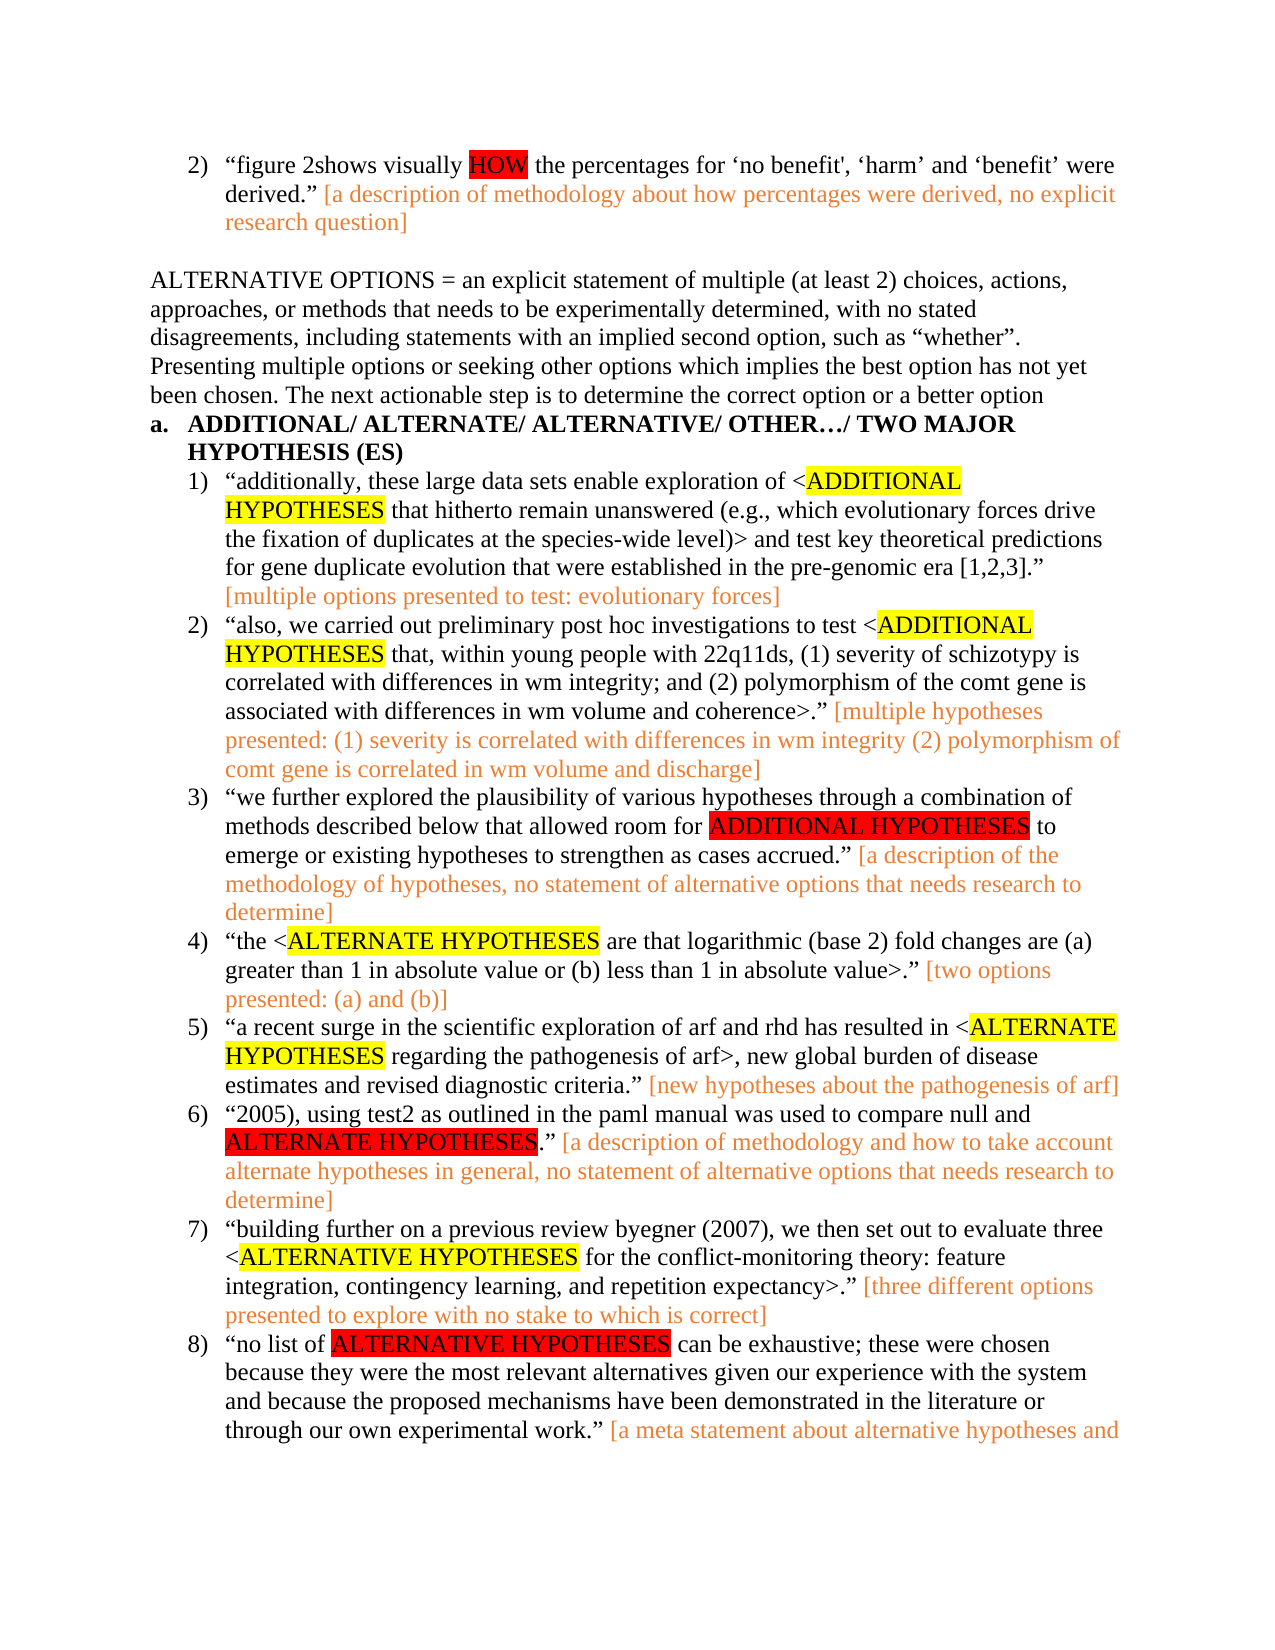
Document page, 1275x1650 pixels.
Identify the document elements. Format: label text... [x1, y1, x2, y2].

list ADDITIONAL/ ALTERNATE/ ALTERNATIVE/ OTHER…/ TWO MAJOR HYPOTHESIS (ES) [150, 409, 1125, 466]
list “a recent surge in the scientific exploration of arf and rhd has resulted in <ALTERNATE HYPOTHESES regarding the pathogenesis of arf>, new global burden of disease estimates and revised diagnostic criteria.” [new hypotheses about the pathogenesis of arf] [187, 1012, 1125, 1099]
list “building further on a previous review byegner (2007), we then set out to evaluate three <ALTERNATIVE HYPOTHESES for the conflict-monitoring theory: feature integration, contingency learning, and repetition expectancy>.” [three different options presented to explore with no stake to which is correct] [187, 1214, 1125, 1329]
list “the <ALTERNATE HYPOTHESES are that logarithmic (base 2) fold changes are (a) greater than 1 in absolute value or (b) less than 1 in absolute value>.” [two options presented: (a) and (b)] [187, 926, 1125, 1012]
list “additionally, these large data sets enable exploration of <ADDITIONAL HYPOTHESES that hitherto remain unanswered (e.g., which evolutionary forces drive the fixation of duplicates at the species-wide level)> and test key theoretical predictions for gene duplicate evolution that were established in the pre-genomic era [1,2,3].” [multiple options presented to test: evolutionary forces] [187, 466, 1125, 610]
list “figure 2shows visually HOW the percentages for ‘no benefit', ‘harm’ and ‘benefit’ were derived.” [a description of methodology about how percentages were derived, no explicit research question] [187, 150, 1125, 236]
text ALTERNATIVE OPTIONS = an explicit statement of multiple (at least 2) choices, actions, approaches, or methods that needs to be experimentally determined, with no stated disagreements, including statements with an implied second option, such as “whether”. Presenting multiple options or seeking other options which implies the best option has not yet been chosen. The next actionable step is to determine the correct option or a better option [150, 265, 1125, 409]
list “2005), using test2 as outlined in the paml manual was used to compare null and ALTERNATE HYPOTHESES.” [a description of methodology and how to take account alternate hypotheses in general, no statement of alternative options that needs research to determine] [187, 1099, 1125, 1214]
list “also, we carried out preliminary post hoc investigations to test <ADDITIONAL HYPOTHESES that, within young people with 22q11ds, (1) severity of schizotypy is correlated with differences in wm integrity; and (2) polymorphism of the comt gene is associated with differences in wm volume and coherence>.” [multiple hypotheses presented: (1) severity is correlated with differences in wm integrity (2) polymorphism of comt gene is correlated in wm volume and discharge] [187, 610, 1125, 782]
list “we further explored the plausibility of various hypotheses through a combination of methods described below that allowed room for ADDITIONAL HYPOTHESES to emerge or existing hypotheses to strengthen as cases accrued.” [a description of the methodology of hypotheses, no statement of alternative options that needs research to determine] [187, 782, 1125, 926]
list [187, 1329, 1125, 1444]
